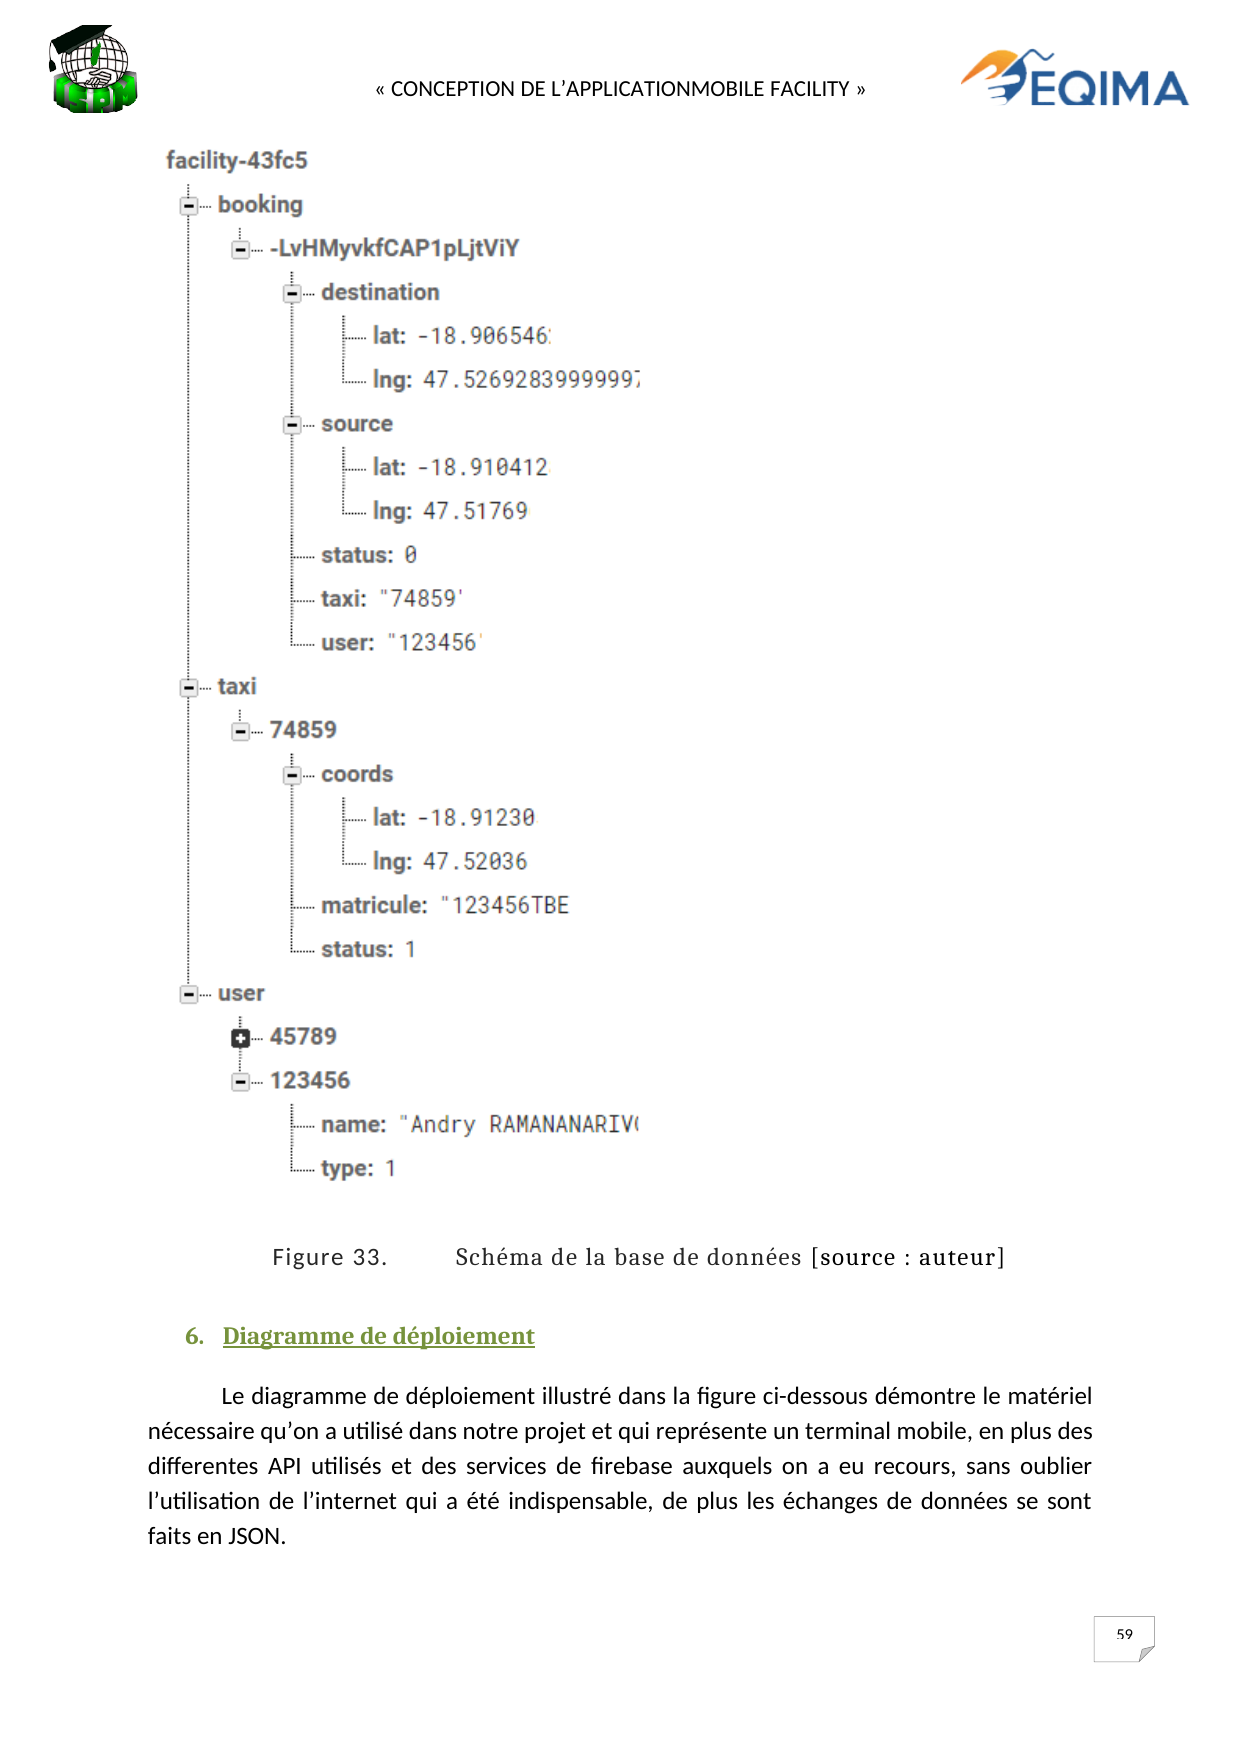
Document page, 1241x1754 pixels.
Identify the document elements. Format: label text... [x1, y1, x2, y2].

text Le diagramme de déploiement illustré dans la figure ci-dessous démontre le matériel nécessaire qu’on a utilisé dans notre projet et qui représente un terminal mobile, en plus des differentes API utilisés et des services de firebase auxquels on a eu recours, sans oublier l’utilisation de l’internet qui a été indispensable, de plus les échanges de données se sont faits en JSON. [148, 1380, 1093, 1551]
subtitle Diagramme de déploiement [185, 1322, 1093, 1351]
picture [147, 147, 820, 1217]
subtitle Schéma de la base de données [source : auteur] [185, 1241, 1093, 1272]
picture [961, 48, 1191, 105]
picture [48, 25, 138, 113]
